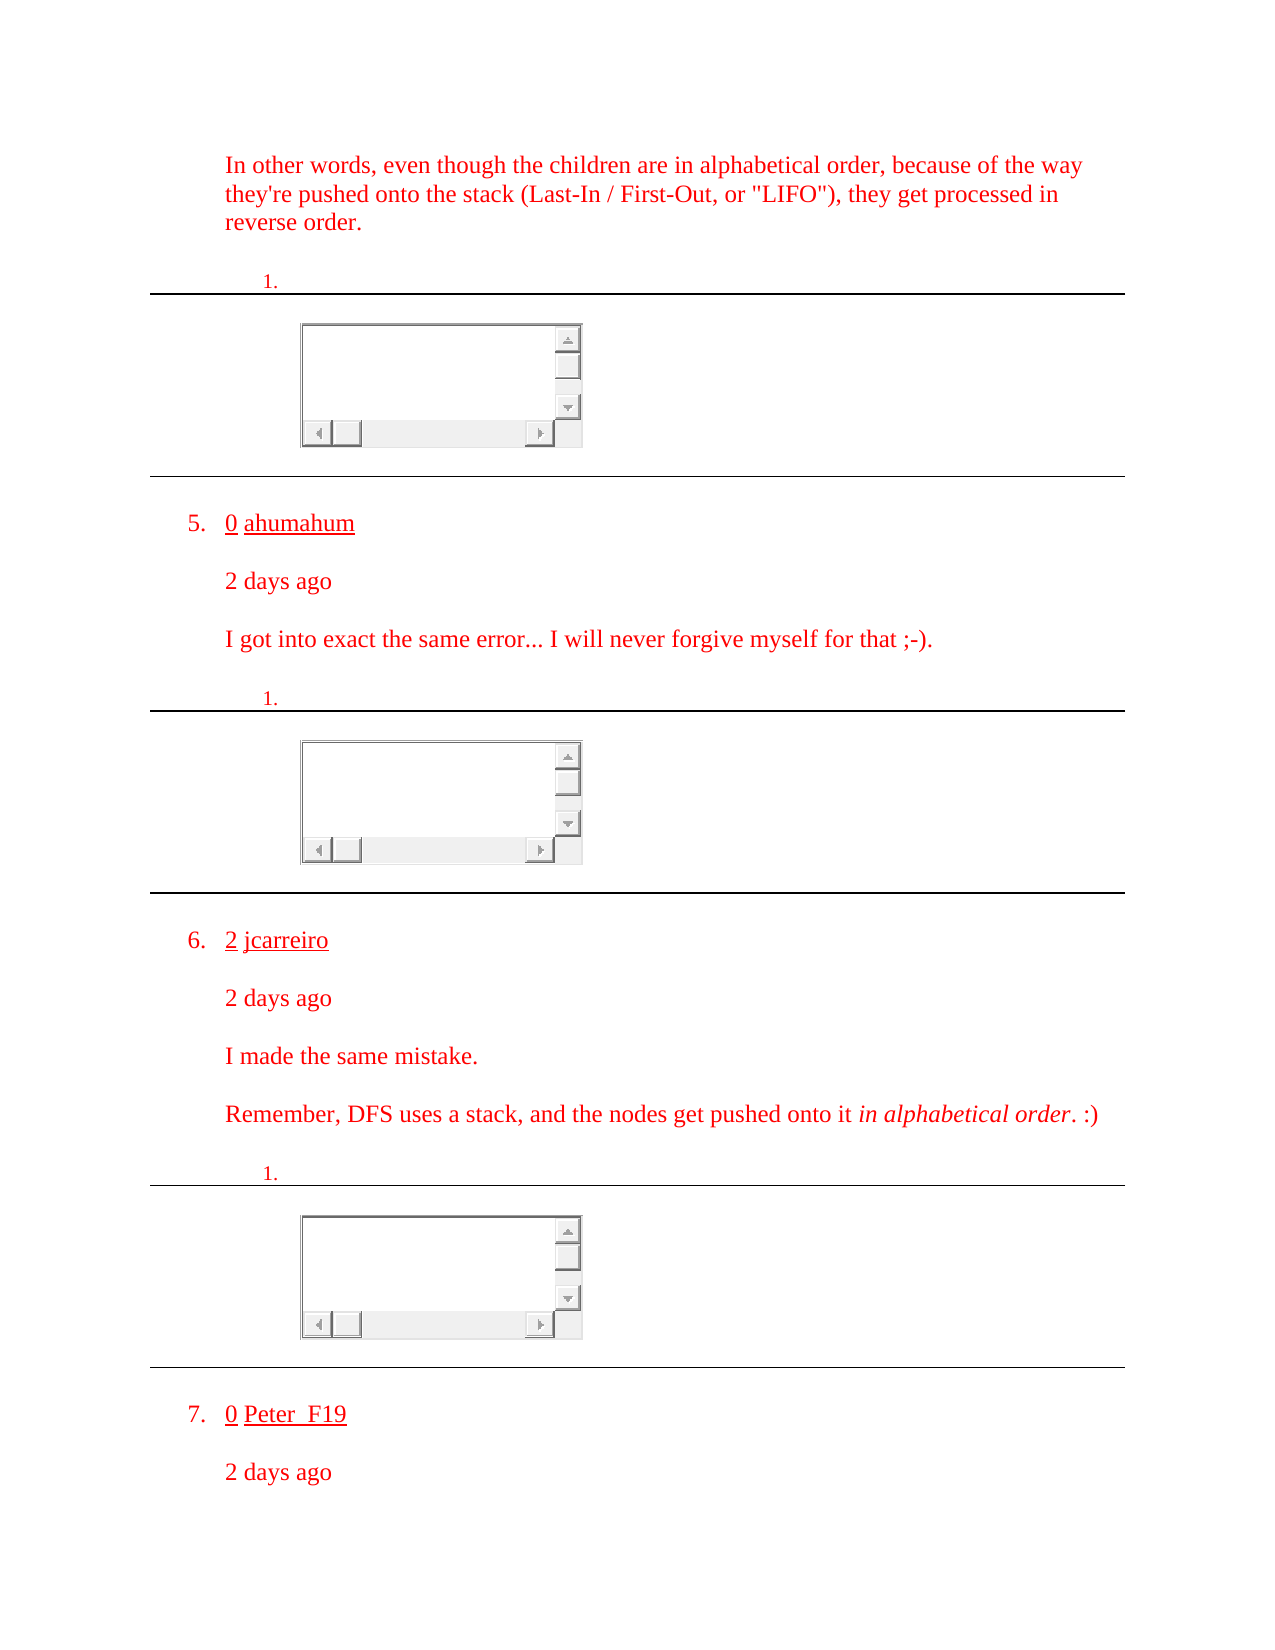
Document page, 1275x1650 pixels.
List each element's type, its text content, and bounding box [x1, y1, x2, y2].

list 2 jcarreiro [187, 925, 1125, 954]
text 2 days ago [225, 983, 1125, 1012]
text 2 days ago [225, 1457, 1125, 1486]
text I got into exact the same error... I will never forgive myself for that ;-). [225, 624, 1125, 653]
text Remember, DFS uses a stack, and the nodes get pushed onto it in alphabetical order. :) [225, 1099, 1125, 1127]
list 0 Peter_F19 [187, 1399, 1125, 1428]
list 0 ahumahum [187, 508, 1125, 537]
text I made the same mistake. [225, 1041, 1125, 1069]
text In other words, even though the children are in alphabetical order, because of the way they're pushed onto the stack (Last-In / First-Out, or "LIFO"), they get processed in reverse order. [225, 150, 1125, 236]
text 2 days ago [225, 566, 1125, 595]
